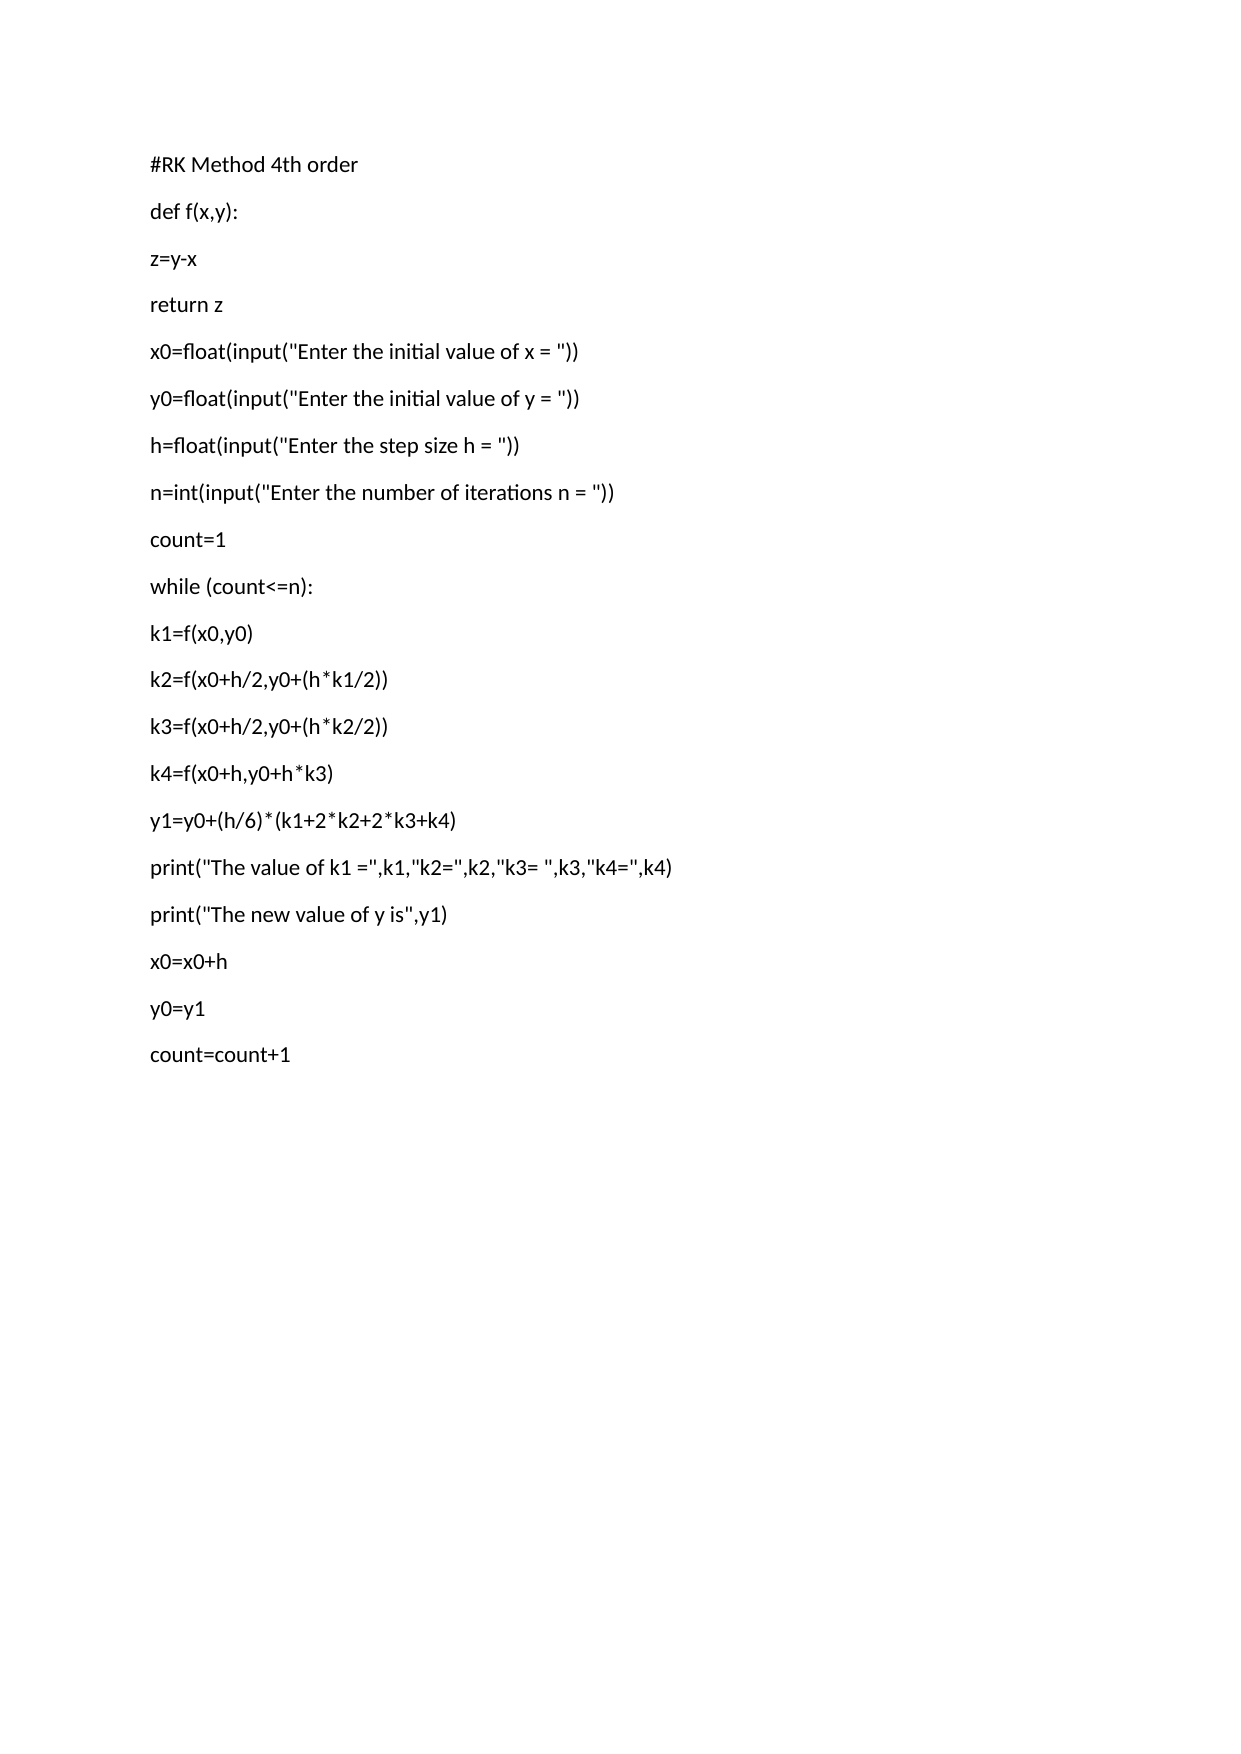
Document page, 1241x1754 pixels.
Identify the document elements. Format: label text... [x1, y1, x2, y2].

text k3=f(x0+h/2,y0+(h*k2/2)) [150, 712, 1090, 741]
text count=count+1 [150, 1041, 1090, 1069]
text def f(x,y): [150, 197, 1090, 225]
text k1=f(x0,y0) [150, 619, 1090, 647]
text print("The new value of y is",y1) [150, 900, 1090, 928]
text x0=float(input("Enter the initial value of x = ")) [150, 337, 1090, 366]
text k2=f(x0+h/2,y0+(h*k1/2)) [150, 666, 1090, 694]
text x0=x0+h [150, 947, 1090, 975]
text h=float(input("Enter the step size h = ")) [150, 431, 1090, 459]
text while (count<=n): [150, 572, 1090, 600]
text k4=f(x0+h,y0+h*k3) [150, 759, 1090, 787]
text y0=y1 [150, 994, 1090, 1022]
text y1=y0+(h/6)*(k1+2*k2+2*k3+k4) [150, 806, 1090, 834]
text print("The value of k1 =",k1,"k2=",k2,"k3= ",k3,"k4=",k4) [150, 853, 1090, 881]
text count=1 [150, 525, 1090, 553]
text z=y-x [150, 244, 1090, 272]
text y0=float(input("Enter the initial value of y = ")) [150, 384, 1090, 412]
text return z [150, 291, 1090, 319]
text n=int(input("Enter the number of iterations n = ")) [150, 478, 1090, 506]
text #RK Method 4th order [150, 150, 1090, 178]
